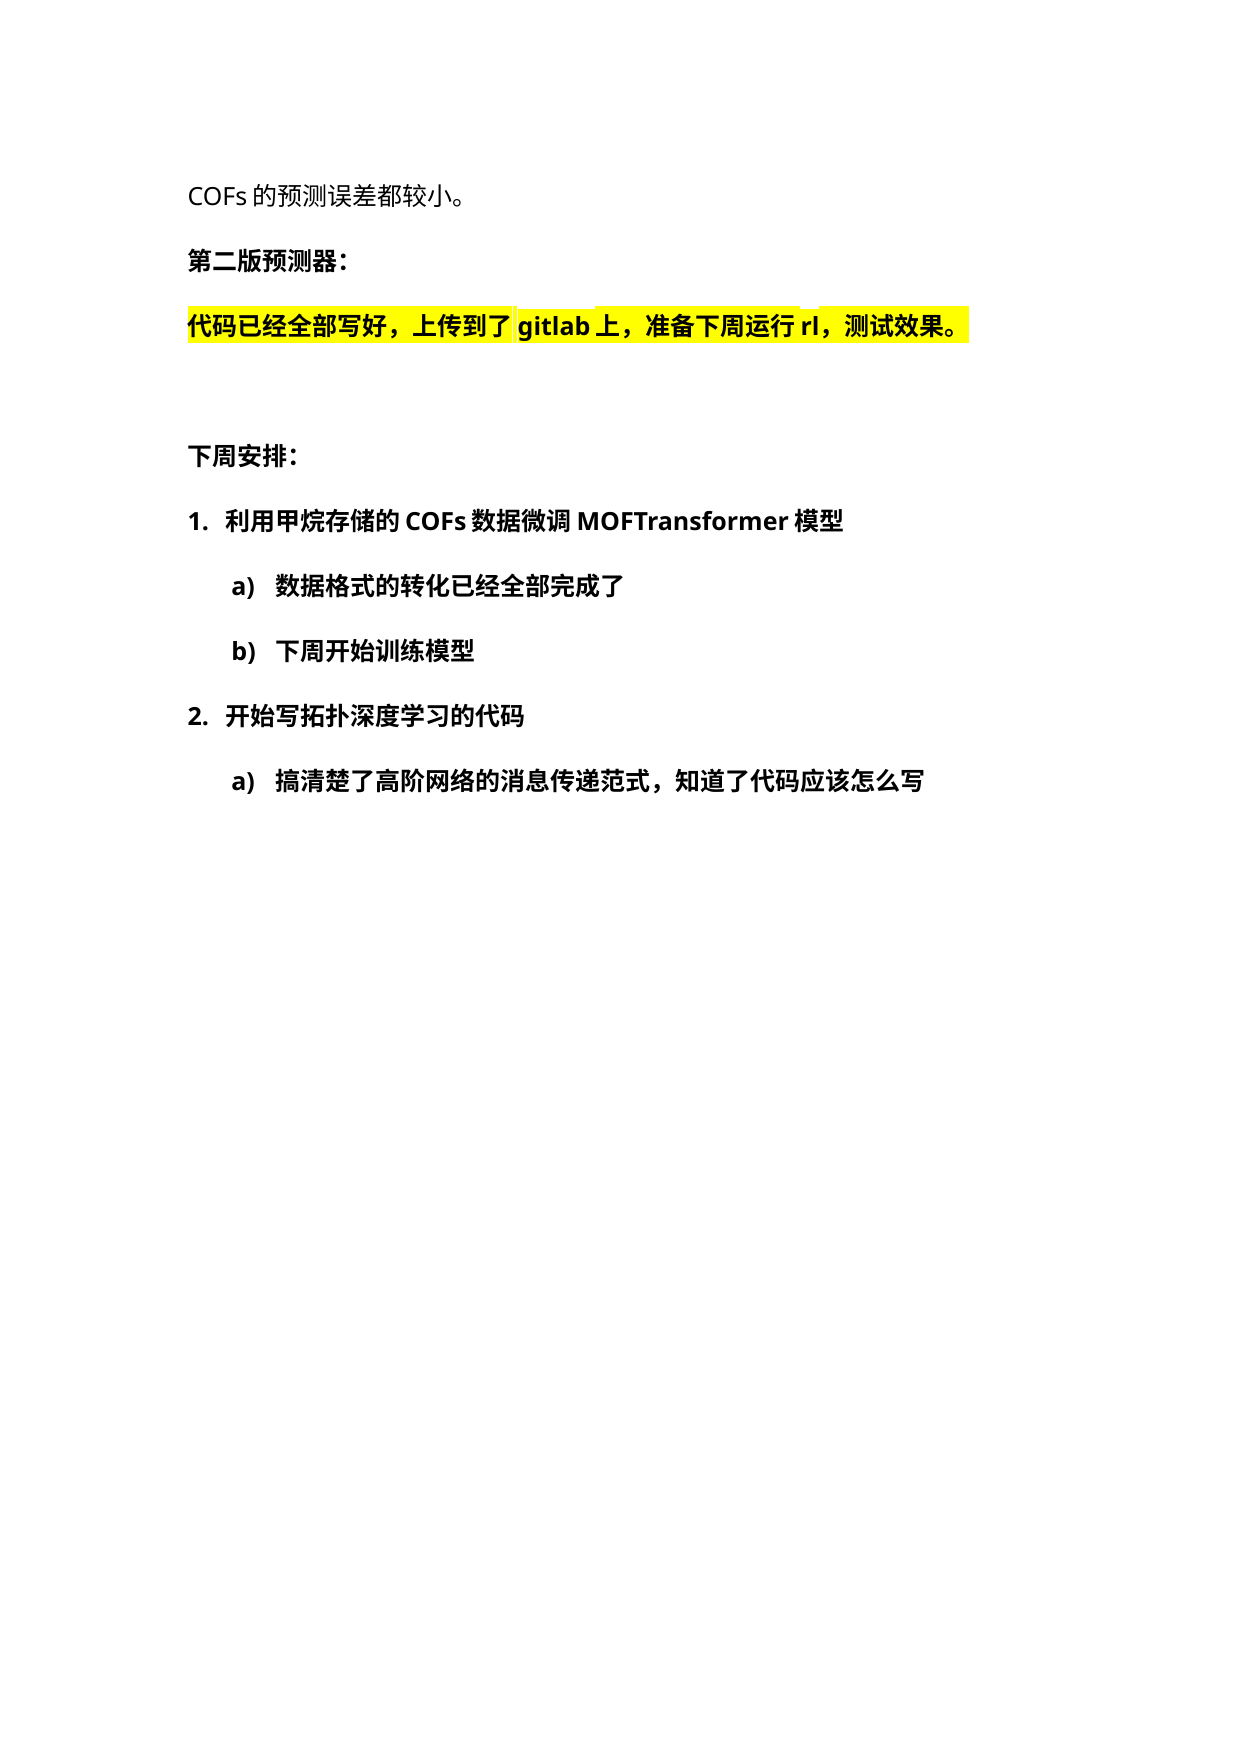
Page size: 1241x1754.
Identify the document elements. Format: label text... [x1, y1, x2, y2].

text 第二版预测器： [187, 227, 1053, 292]
list 下周开始训练模型 [231, 617, 1053, 682]
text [187, 162, 1053, 227]
list 数据格式的转化已经全部完成了 [231, 552, 1053, 617]
list 搞清楚了高阶网络的消息传递范式，知道了代码应该怎么写 [231, 747, 1053, 812]
text 下周安排： [187, 422, 1053, 487]
list 开始写拓扑深度学习的代码 [187, 682, 1053, 747]
list 利用甲烷存储的COFs数据微调MOFTransformer模型 [187, 487, 1053, 552]
text 代码已经全部写好，上传到了gitlab上，准备下周运行rl，测试效果。 [187, 292, 1053, 357]
